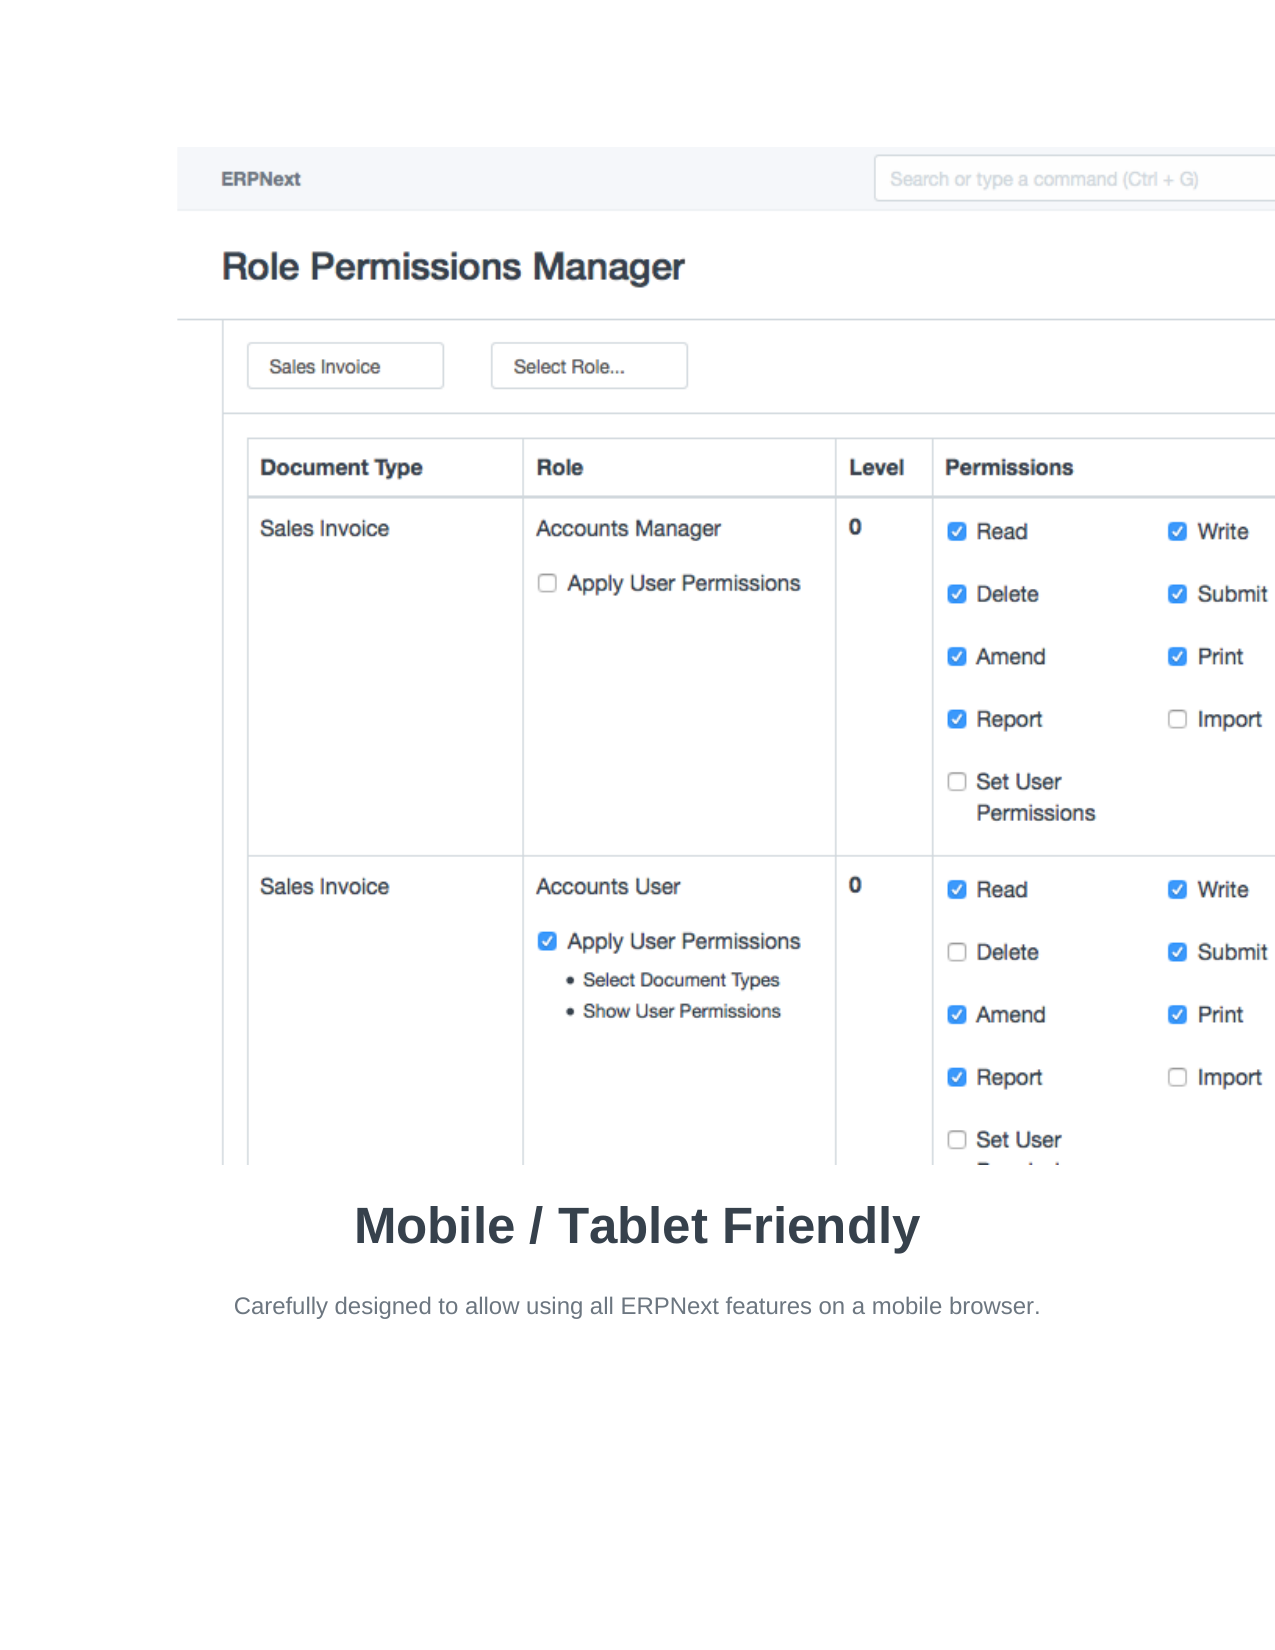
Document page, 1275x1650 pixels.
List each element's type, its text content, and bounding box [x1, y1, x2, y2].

picture [177, 147, 1275, 1165]
subtitle Mobile / Tablet Friendly [177, 1196, 1098, 1255]
text Carefully designed to allow using all ERPNext features on a mobile browser. [177, 1284, 1098, 1319]
